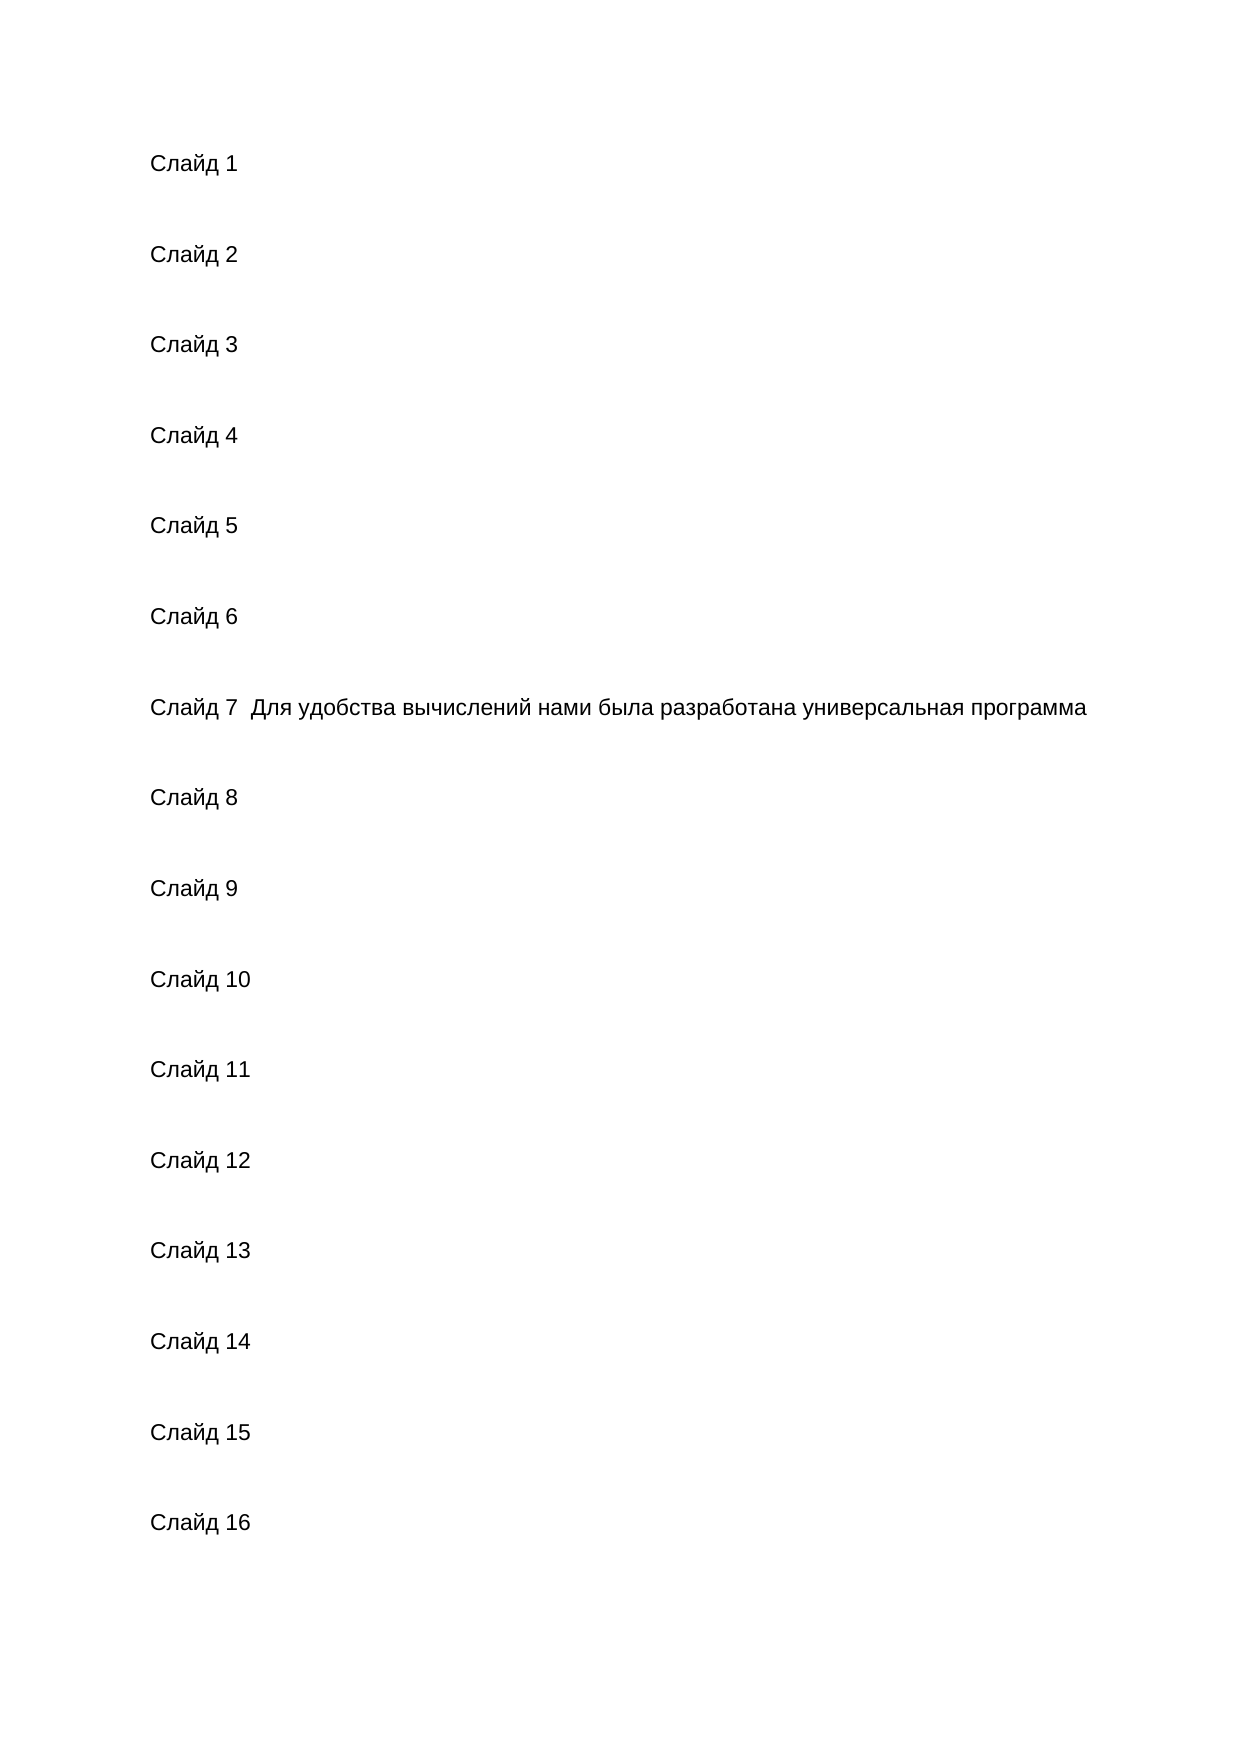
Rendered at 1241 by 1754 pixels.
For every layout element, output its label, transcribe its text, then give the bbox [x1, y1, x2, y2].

text Слайд 4 [150, 422, 1090, 448]
text Слайд 11 [150, 1056, 1090, 1083]
text Слайд 7 Для удобства вычислений нами была разработана универсальная программа [150, 694, 1090, 720]
text Слайд 8 [150, 784, 1090, 811]
text Слайд 16 [150, 1509, 1090, 1536]
text Слайд 13 [150, 1237, 1090, 1264]
text Слайд 12 [150, 1147, 1090, 1173]
text Слайд 5 [150, 512, 1090, 539]
text Слайд 14 [150, 1328, 1090, 1354]
text Слайд 10 [150, 966, 1090, 992]
text Слайд 6 [150, 603, 1090, 629]
text Слайд 3 [150, 331, 1090, 358]
text Слайд 1 [150, 150, 1090, 176]
text Слайд 9 [150, 875, 1090, 901]
text Слайд 2 [150, 241, 1090, 267]
text Слайд 15 [150, 1419, 1090, 1445]
